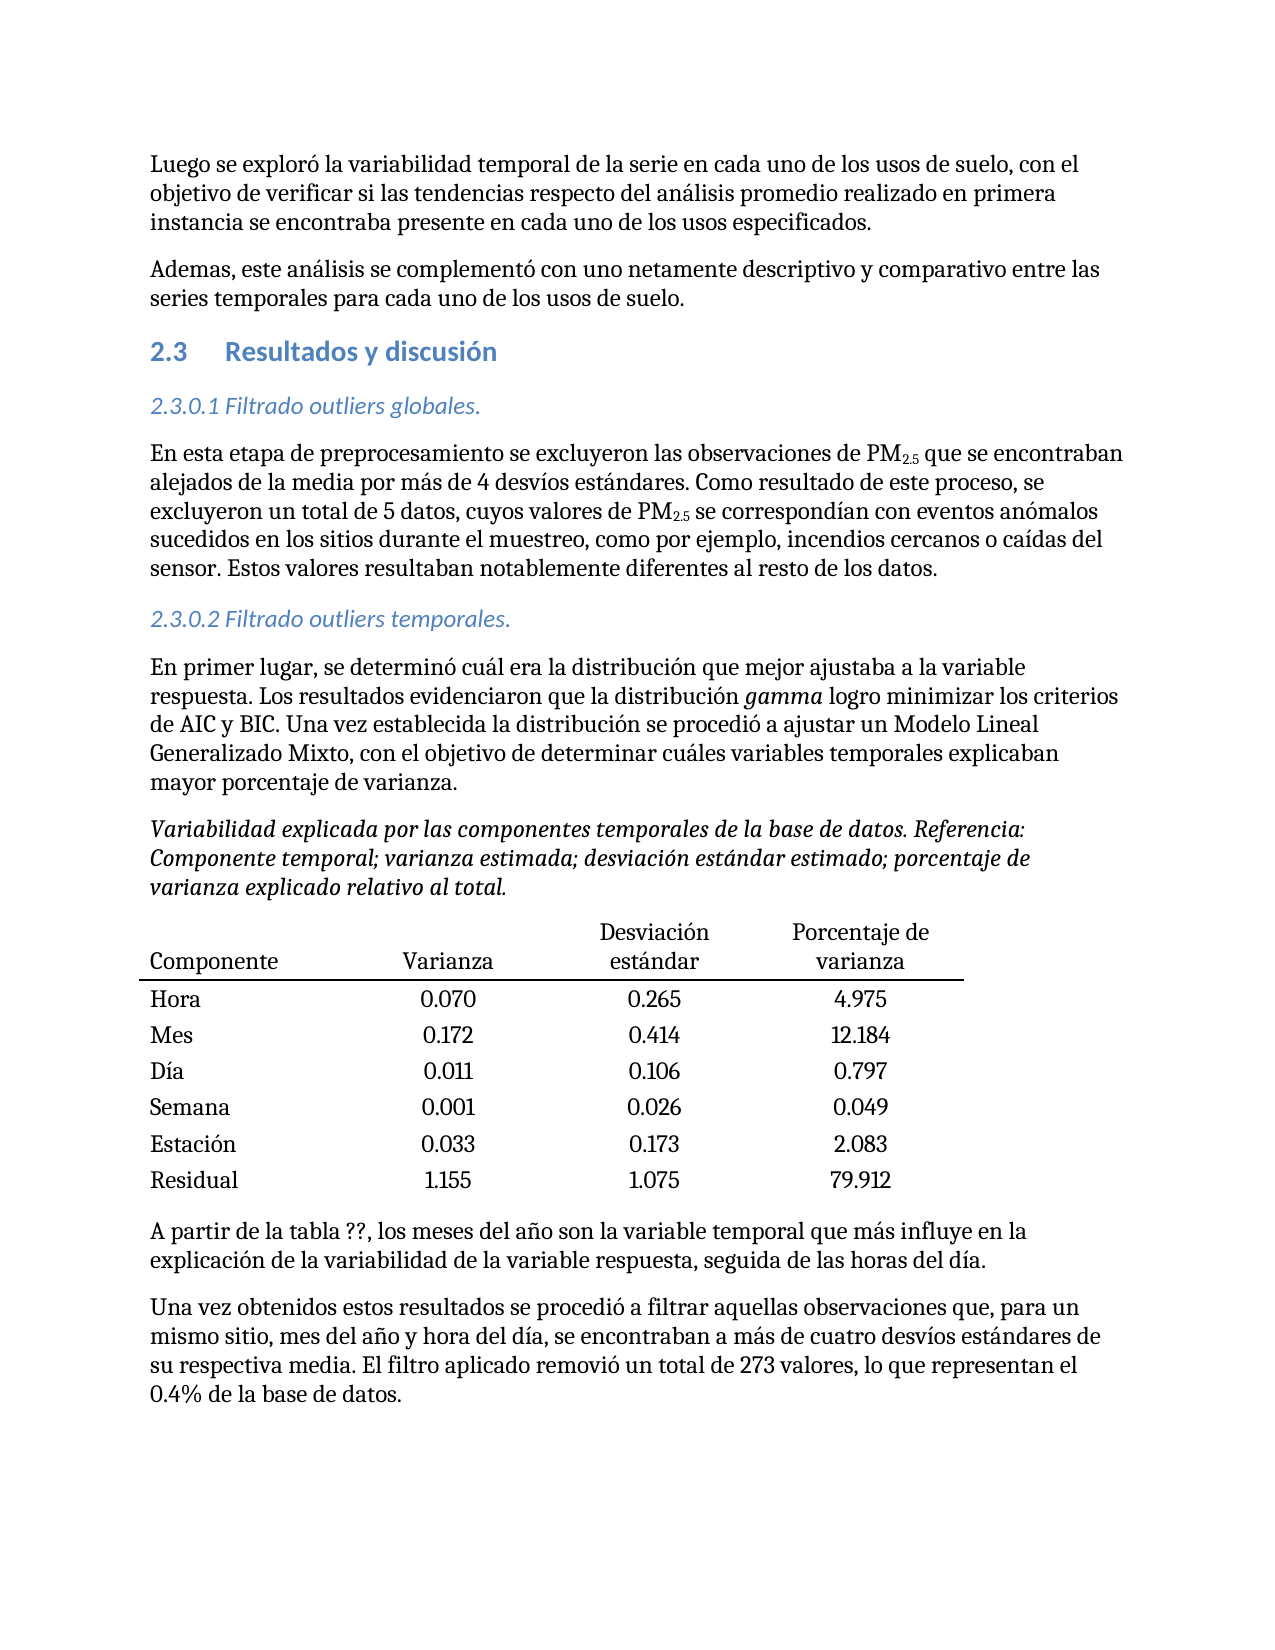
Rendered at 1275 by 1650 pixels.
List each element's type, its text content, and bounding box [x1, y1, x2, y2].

table_header Desviación estándar [551, 914, 757, 979]
table_header Porcentaje de varianza [758, 914, 964, 979]
text En esta etapa de preprocesamiento se excluyeron las observaciones de PM2.5 que se encontraban alejados de la media por más de 4 desvíos estándares. Como resultado de este proceso, se excluyeron un total de 5 datos, cuyos valores de PM2.5 se correspondían con eventos anómalos sucedidos en los sitios durante el muestreo, como por ejemplo, incendios cercanos o caídas del sensor. Estos valores resultaban notablemente diferentes al resto de los datos. [150, 439, 1125, 583]
table_cell Semana [139, 1090, 345, 1126]
table_cell 0.265 [551, 981, 757, 1017]
subtitle 2.3.0.2 Filtrado outliers temporales. [150, 604, 1125, 634]
table_cell Mes [139, 1017, 345, 1053]
table_cell Estación [139, 1126, 345, 1162]
table_cell 4.975 [758, 981, 964, 1017]
subtitle 2.3.0.1 Filtrado outliers globales. [150, 390, 1125, 420]
table_cell 0.070 [345, 981, 551, 1017]
table_cell Día [139, 1053, 345, 1089]
table_cell 12.184 [758, 1017, 964, 1053]
table_cell 0.106 [551, 1053, 757, 1089]
table_cell 0.172 [345, 1017, 551, 1053]
table_cell 2.083 [758, 1126, 964, 1162]
table_cell 1.075 [551, 1162, 757, 1198]
text Una vez obtenidos estos resultados se procedió a filtrar aquellas observaciones que, para un mismo sitio, mes del año y hora del día, se encontraban a más de cuatro desvíos estándares de su respectiva media. El filtro aplicado removió un total de 273 valores, lo que representan el 0.4% de la base de datos. [150, 1293, 1125, 1408]
table_cell 0.001 [345, 1090, 551, 1126]
table_cell 79.912 [758, 1162, 964, 1198]
table_cell 0.797 [758, 1053, 964, 1089]
table_cell Residual [139, 1162, 345, 1198]
table_cell 0.033 [345, 1126, 551, 1162]
text Variabilidad explicada por las componentes temporales de la base de datos. Referencia: Componente temporal; varianza estimada; desviación estándar estimado; porcentaje de varianza explicado relativo al total. [150, 815, 1125, 902]
table_header Varianza [345, 914, 551, 979]
text Ademas, este análisis se complementó con uno netamente descriptivo y comparativo entre las series temporales para cada uno de los usos de suelo. [150, 255, 1125, 312]
table_header Componente [139, 914, 345, 979]
table_cell 1.155 [345, 1162, 551, 1198]
text En primer lugar, se determinó cuál era la distribución que mejor ajustaba a la variable respuesta. Los resultados evidenciaron que la distribución gamma logro minimizar los criterios de AIC y BIC. Una vez establecida la distribución se procedió a ajustar un Modelo Lineal Generalizado Mixto, con el objetivo de determinar cuáles variables temporales explicaban mayor porcentaje de varianza. [150, 653, 1125, 797]
table_cell 0.414 [551, 1017, 757, 1053]
text A partir de la tabla ??, los meses del año son la variable temporal que más influye en la explicación de la variabilidad de la variable respuesta, seguida de las horas del día. [150, 1217, 1125, 1274]
subtitle 2.3 Resultados y discusión [150, 333, 1125, 369]
text Luego se exploró la variabilidad temporal de la serie en cada uno de los usos de suelo, con el objetivo de verificar si las tendencias respecto del análisis promedio realizado en primera instancia se encontraba presente en cada uno de los usos especificados. [150, 150, 1125, 236]
table_cell 0.026 [551, 1090, 757, 1126]
table_cell 0.049 [758, 1090, 964, 1126]
table_cell 0.011 [345, 1053, 551, 1089]
table_cell Hora [139, 981, 345, 1017]
table_cell 0.173 [551, 1126, 757, 1162]
